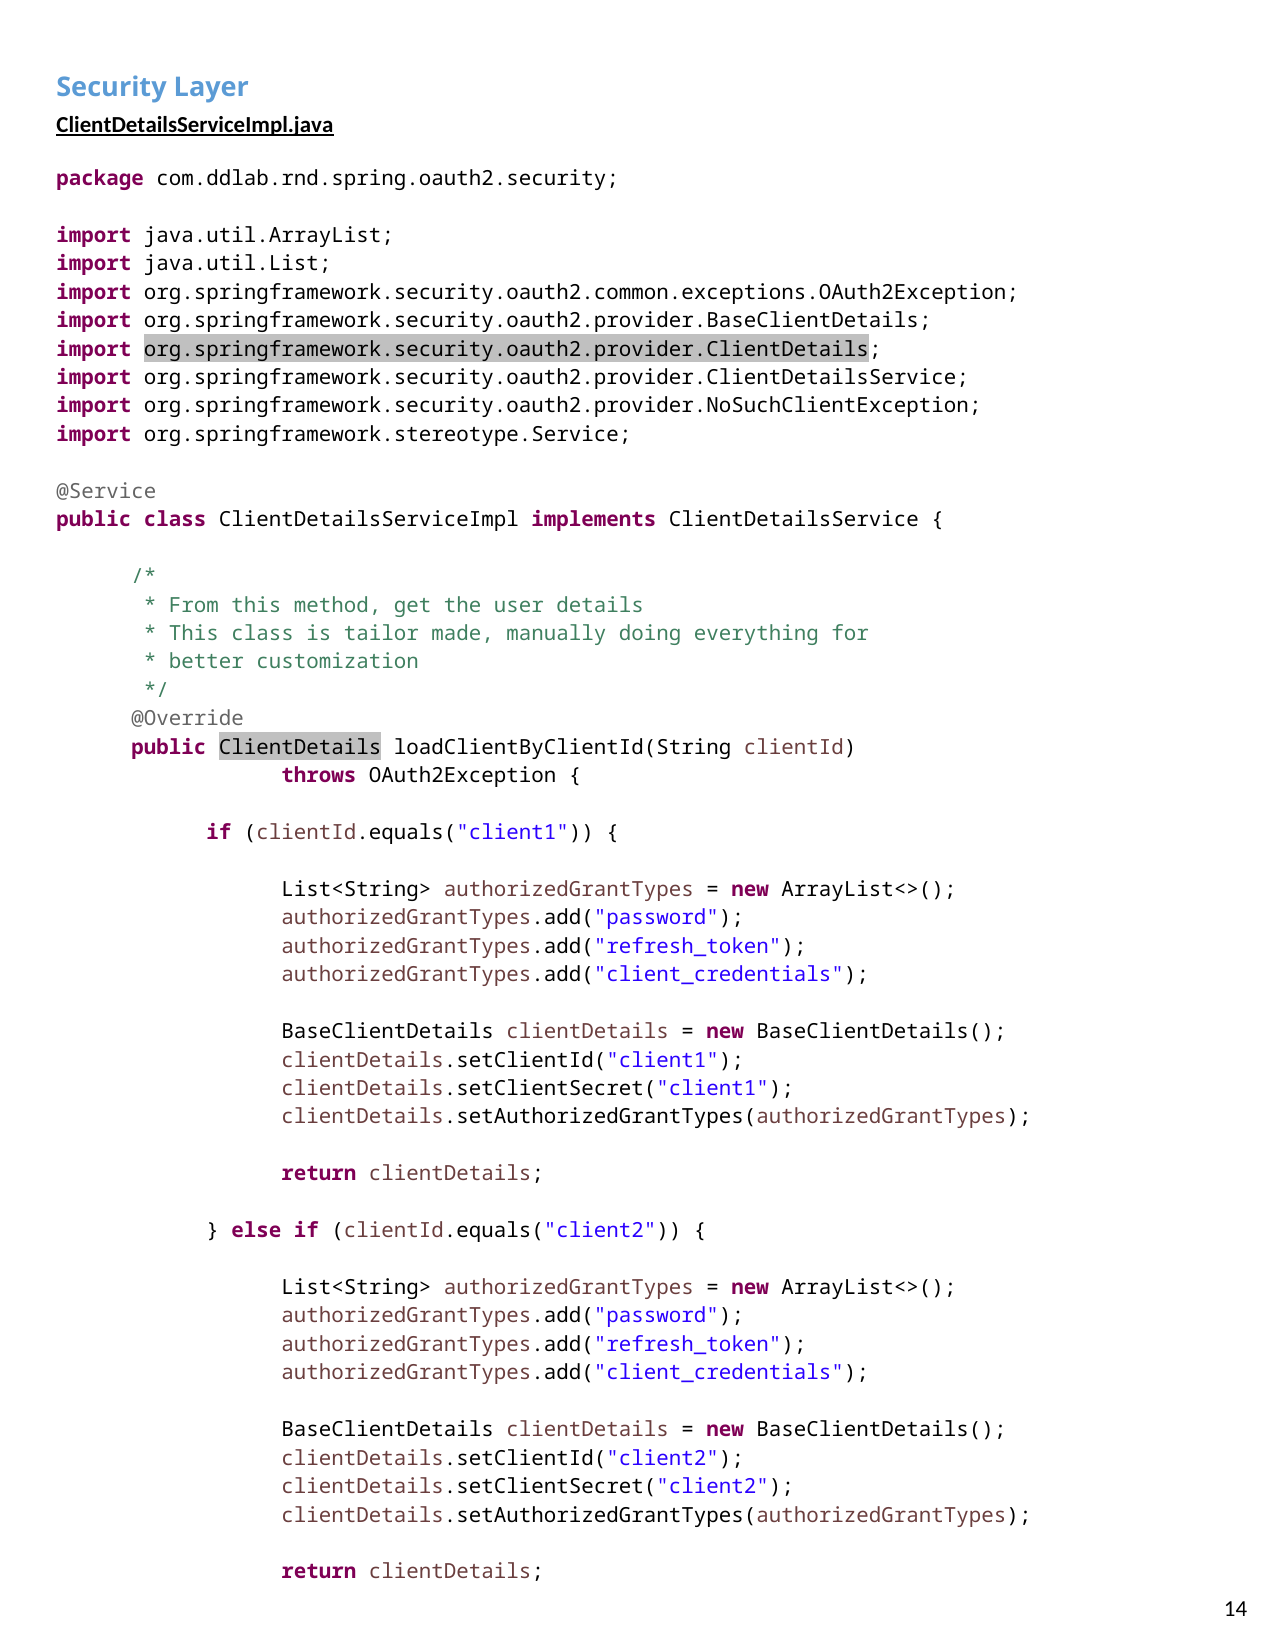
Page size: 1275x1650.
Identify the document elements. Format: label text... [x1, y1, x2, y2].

text */ [56, 675, 1247, 703]
subtitle Security Layer [56, 68, 1247, 104]
text @Service [56, 476, 1247, 504]
text import org.springframework.security.oauth2.provider.NoSuchClientException; [56, 391, 1247, 419]
text import org.springframework.security.oauth2.provider.ClientDetailsService; [56, 362, 1247, 391]
text clientDetails.setAuthorizedGrantTypes(authorizedGrantTypes); [56, 1500, 1247, 1528]
text public ClientDetails loadClientByClientId(String clientId) [56, 732, 219, 760]
text BaseClientDetails clientDetails = new BaseClientDetails(); [56, 1414, 1247, 1443]
text } else if (clientId.equals("client2")) { [56, 1215, 1247, 1244]
text import org.springframework.security.oauth2.common.exceptions.OAuth2Exception; [56, 277, 1247, 305]
text authorizedGrantTypes.add("client_credentials"); [56, 1357, 1247, 1386]
text /* [56, 561, 1247, 590]
text import org.springframework.security.oauth2.provider.BaseClientDetails; [56, 305, 1247, 334]
text authorizedGrantTypes.add("password"); [56, 902, 1247, 931]
text * This class is tailor made, manually doing everything for [56, 618, 1247, 647]
text public class ClientDetailsServiceImpl implements ClientDetailsService { [56, 504, 1247, 533]
text clientDetails.setClientSecret("client1"); [56, 1073, 1247, 1102]
text authorizedGrantTypes.add("client_credentials"); [56, 959, 1247, 988]
text package com.ddlab.rnd.spring.oauth2.security; [56, 163, 1247, 192]
text authorizedGrantTypes.add("refresh_token"); [56, 1329, 1247, 1357]
text import org.springframework.stereotype.Service; [56, 419, 1247, 447]
text import org.springframework.security.oauth2.provider.ClientDetails; [869, 334, 1247, 362]
text if (clientId.equals("client1")) { [56, 817, 1247, 846]
text BaseClientDetails clientDetails = new BaseClientDetails(); [56, 1016, 1247, 1045]
text clientDetails.setClientId("client2"); [56, 1443, 1247, 1471]
text List<String> authorizedGrantTypes = new ArrayList<>(); [56, 1272, 1247, 1301]
text authorizedGrantTypes.add("refresh_token"); [56, 931, 1247, 959]
text public ClientDetails loadClientByClientId(String clientId) [381, 732, 1247, 760]
text import java.util.ArrayList; [56, 220, 1247, 248]
text clientDetails.setClientId("client1"); [56, 1045, 1247, 1073]
text ClientDetailsServiceImpl.java [56, 110, 1247, 138]
text throws OAuth2Exception { [56, 760, 1247, 789]
text List<String> authorizedGrantTypes = new ArrayList<>(); [56, 874, 1247, 902]
text return clientDetails; [56, 1557, 1247, 1585]
text clientDetails.setClientSecret("client2"); [56, 1471, 1247, 1500]
text clientDetails.setAuthorizedGrantTypes(authorizedGrantTypes); [56, 1102, 1247, 1130]
text @Override [56, 703, 1247, 732]
text * From this method, get the user details [56, 590, 1247, 618]
text * better customization [56, 647, 1247, 675]
text authorizedGrantTypes.add("password"); [56, 1301, 1247, 1329]
text import java.util.List; [56, 248, 1247, 277]
text return clientDetails; [56, 1158, 1247, 1187]
